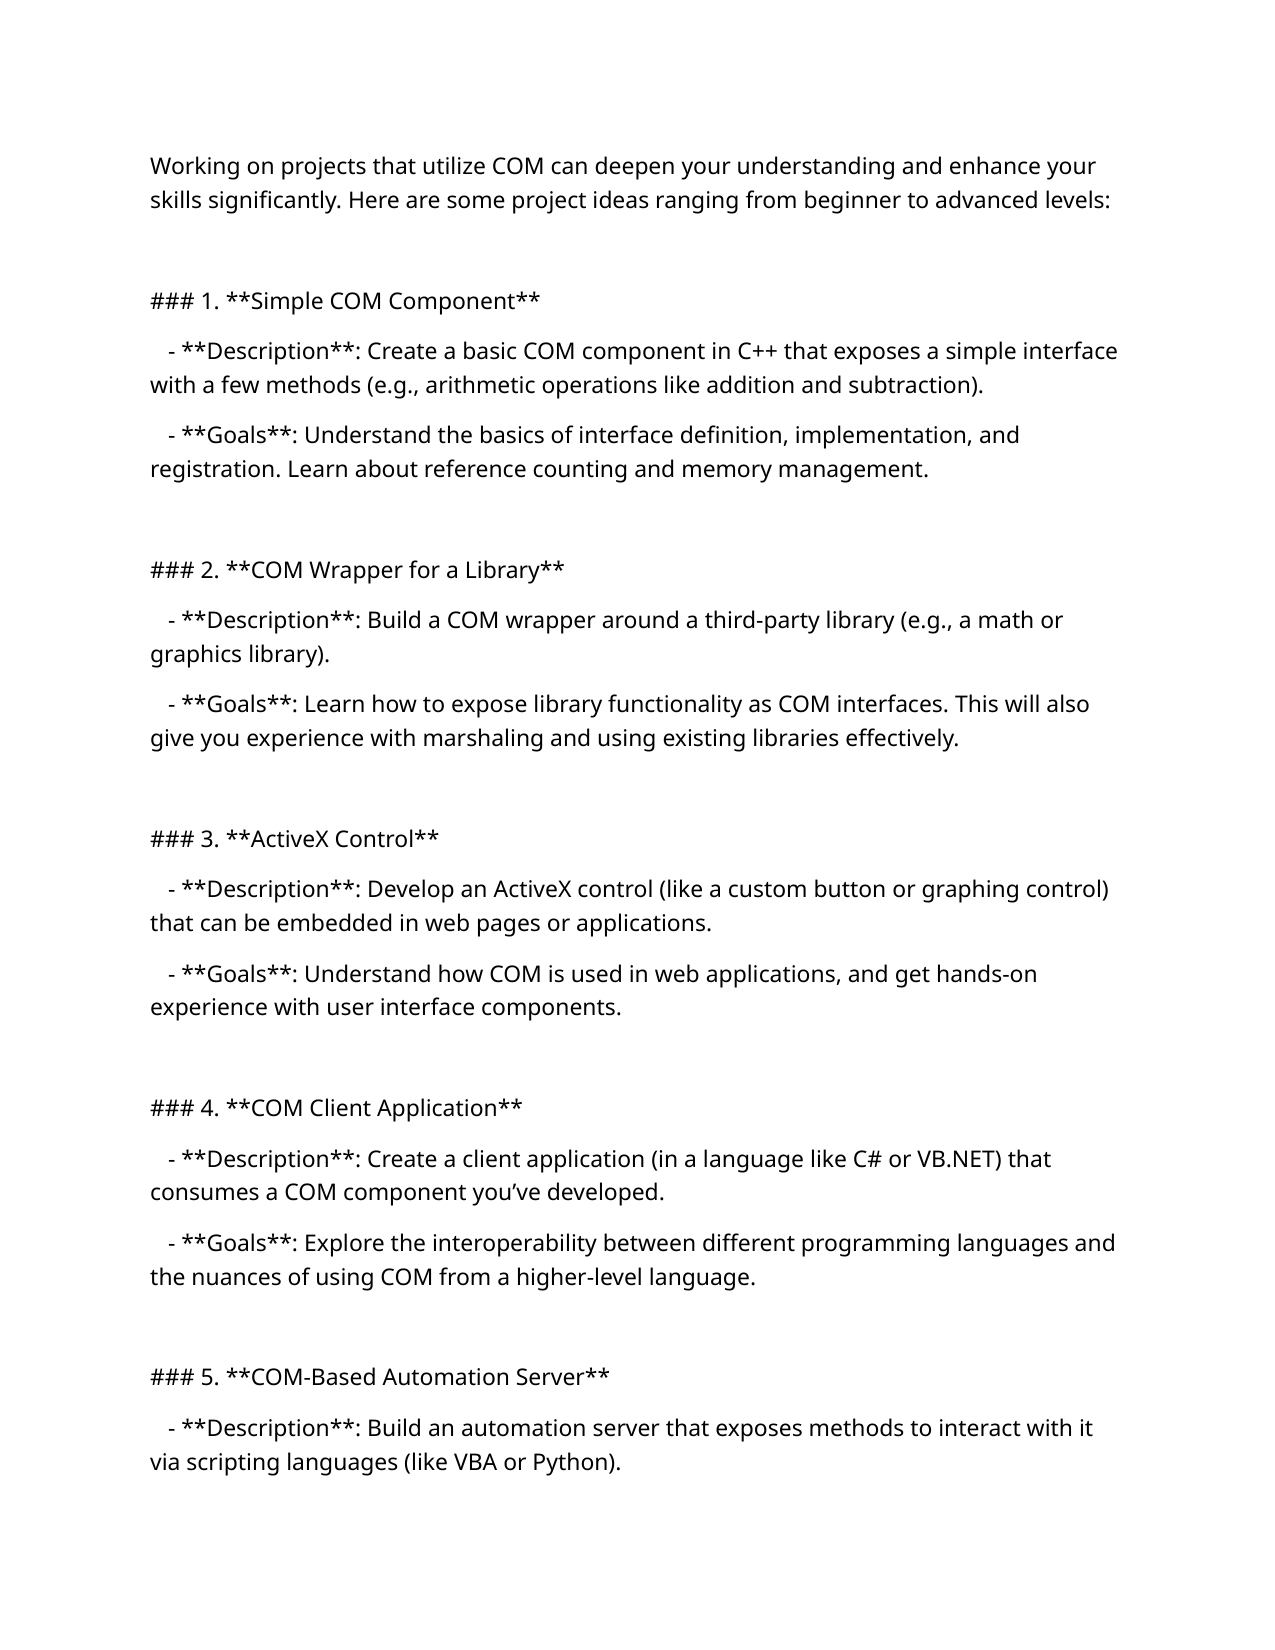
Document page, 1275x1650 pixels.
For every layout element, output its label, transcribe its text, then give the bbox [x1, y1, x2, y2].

text - **Goals**: Understand how COM is used in web applications, and get hands-on experience with user interface components. [150, 957, 1125, 1022]
text - **Goals**: Learn how to expose library functionality as COM interfaces. This will also give you experience with marshaling and using existing libraries effectively. [150, 688, 1125, 753]
text ### 2. **COM Wrapper for a Library** [150, 554, 1125, 585]
text - **Description**: Build an automation server that exposes methods to interact with it via scripting languages (like VBA or Python). [150, 1412, 1125, 1477]
text - **Description**: Develop an ActiveX control (like a custom button or graphing control) that can be embedded in web pages or applications. [150, 873, 1125, 938]
text ### 4. **COM Client Application** [150, 1092, 1125, 1123]
text - **Description**: Create a basic COM component in C++ that exposes a simple interface with a few methods (e.g., arithmetic operations like addition and subtraction). [150, 335, 1125, 400]
text ### 1. **Simple COM Component** [150, 284, 1125, 316]
text ### 5. **COM-Based Automation Server** [150, 1361, 1125, 1392]
text - **Description**: Create a client application (in a language like C# or VB.NET) that consumes a COM component you’ve developed. [150, 1142, 1125, 1207]
text - **Goals**: Explore the interoperability between different programming languages and the nuances of using COM from a higher-level language. [150, 1227, 1125, 1292]
text Working on projects that utilize COM can deepen your understanding and enhance your skills significantly. Here are some project ideas ranging from beginner to advanced levels: [150, 150, 1125, 215]
text ### 3. **ActiveX Control** [150, 823, 1125, 854]
text - **Description**: Build a COM wrapper around a third-party library (e.g., a math or graphics library). [150, 604, 1125, 669]
text - **Goals**: Understand the basics of interface definition, implementation, and registration. Learn about reference counting and memory management. [150, 419, 1125, 484]
